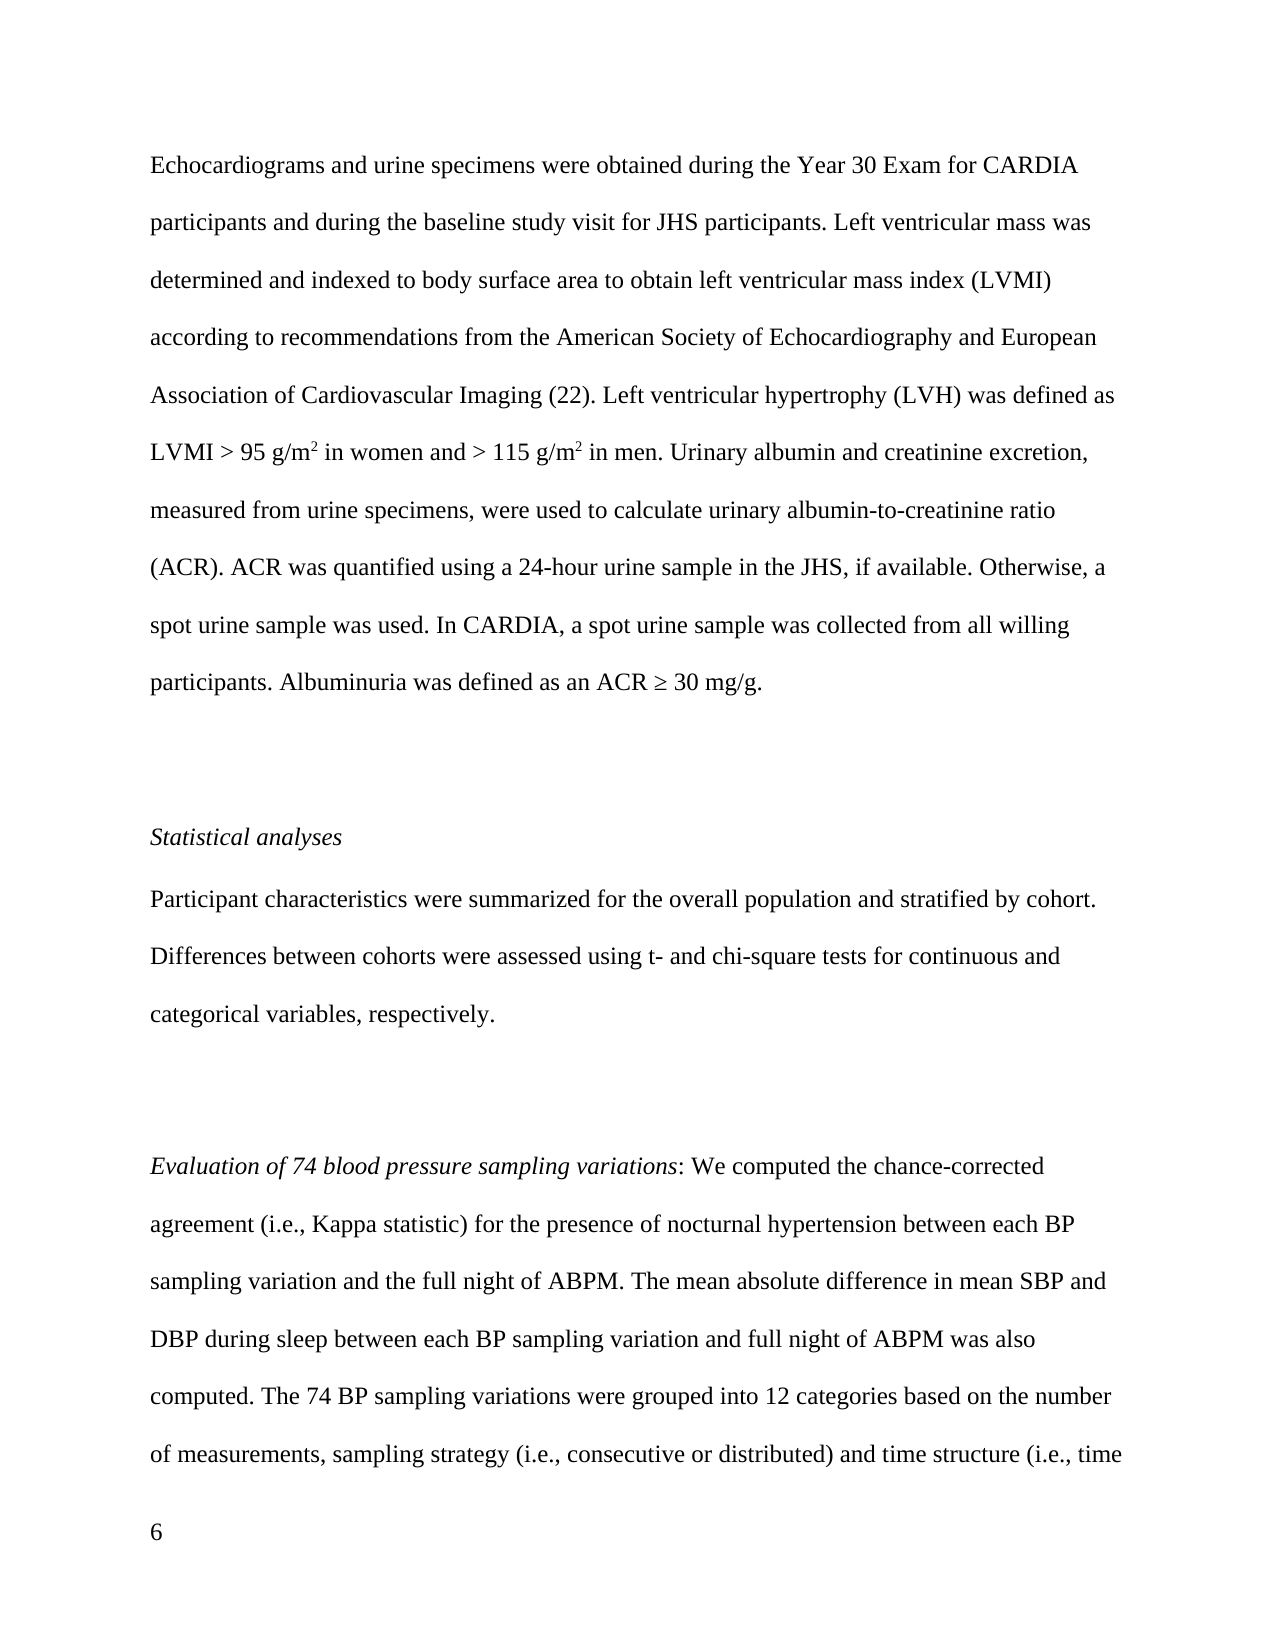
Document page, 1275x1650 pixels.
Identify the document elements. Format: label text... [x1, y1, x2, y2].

subtitle Statistical analyses [150, 822, 1125, 851]
text Echocardiograms and urine specimens were obtained during the Year 30 Exam for CARDIA participants and during the baseline study visit for JHS participants. Left ventricular mass was determined and indexed to body surface area to obtain left ventricular mass index (LVMI) according to recommendations from the American Society of Echocardiography and European Association of Cardiovascular Imaging (22). Left ventricular hypertrophy (LVH) was defined as LVMI > 95 g/m2 in women and > 115 g/m2 in men. Urinary albumin and creatinine excretion, measured from urine specimens, were used to calculate urinary albumin-to-creatinine ratio (ACR). ACR was quantified using a 24-hour urine sample in the JHS, if available. Otherwise, a spot urine sample was used. In CARDIA, a spot urine sample was collected from all willing participants. Albuminuria was defined as an ACR ≥ 30 mg/g. [150, 150, 1125, 696]
text Participant characteristics were summarized for the overall population and stratified by cohort. Differences between cohorts were assessed using t- and chi-square tests for continuous and categorical variables, respectively. [150, 884, 1125, 1028]
